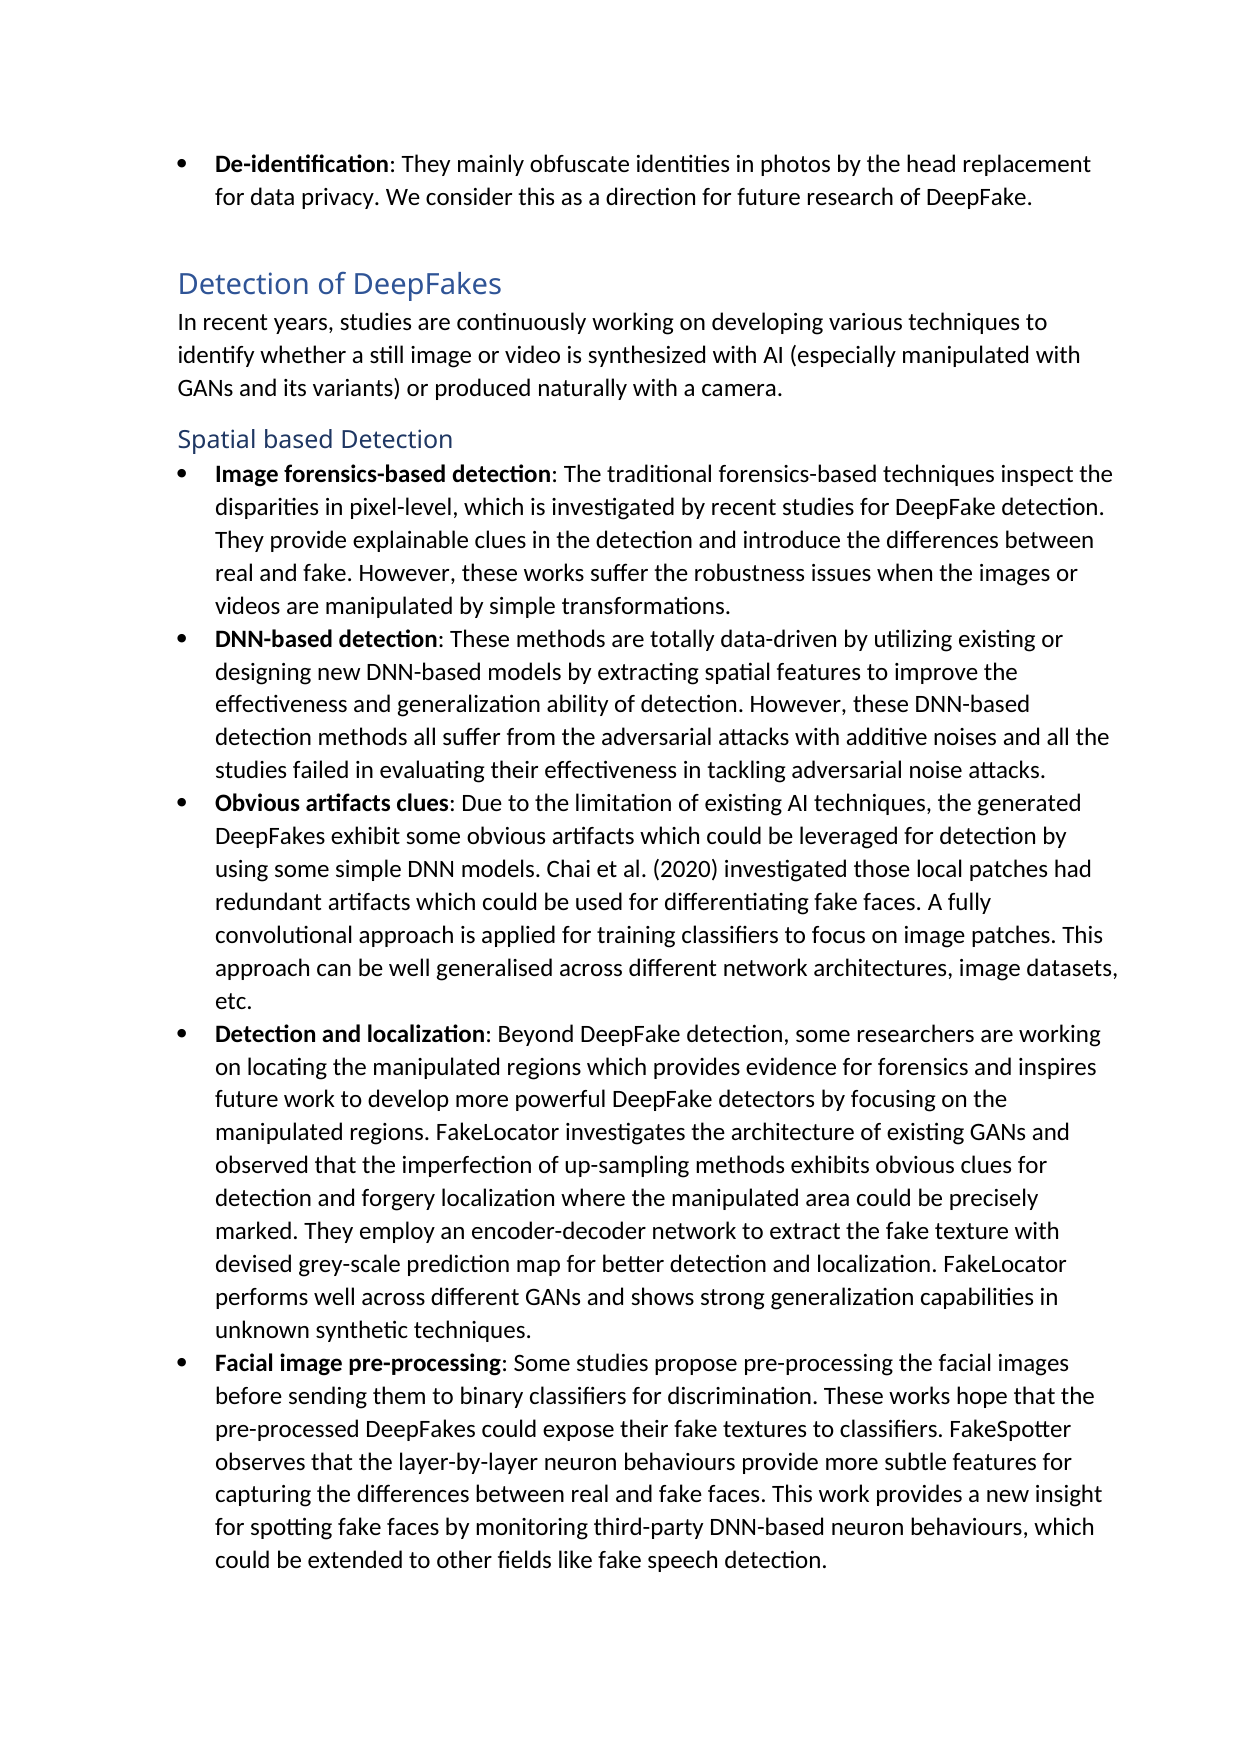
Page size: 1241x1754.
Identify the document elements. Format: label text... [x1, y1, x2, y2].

subtitle Detection of DeepFakes [177, 263, 1122, 303]
list Facial image pre-processing: Some studies propose pre-processing the facial images before sending them to binary classifiers for discrimination. These works hope that the pre-processed DeepFakes could expose their fake textures to classifiers. FakeSpotter observes that the layer-by-layer neuron behaviours provide more subtle features for capturing the differences between real and fake faces. This work provides a new insight for spotting fake faces by monitoring third-party DNN-based neuron behaviours, which could be extended to other fields like fake speech detection. [177, 1347, 1122, 1575]
list Obvious artifacts clues: Due to the limitation of existing AI techniques, the generated DeepFakes exhibit some obvious artifacts which could be leveraged for detection by using some simple DNN models. Chai et al. (2020) investigated those local patches had redundant artifacts which could be used for differentiating fake faces. A fully convolutional approach is applied for training classifiers to focus on image patches. This approach can be well generalised across different network architectures, image datasets, etc. [177, 787, 1122, 1015]
list DNN-based detection: These methods are totally data-driven by utilizing existing or designing new DNN-based models by extracting spatial features to improve the effectiveness and generalization ability of detection. However, these DNN-based detection methods all suffer from the adversarial attacks with additive noises and all the studies failed in evaluating their effectiveness in tackling adversarial noise attacks. [177, 623, 1122, 785]
subtitle Spatial based Detection [177, 421, 1122, 455]
list Detection and localization: Beyond DeepFake detection, some researchers are working on locating the manipulated regions which provides evidence for forensics and inspires future work to develop more powerful DeepFake detectors by focusing on the manipulated regions. FakeLocator investigates the architecture of existing GANs and observed that the imperfection of up-sampling methods exhibits obvious clues for detection and forgery localization where the manipulated area could be precisely marked. They employ an encoder-decoder network to extract the fake texture with devised grey-scale prediction map for better detection and localization. FakeLocator performs well across different GANs and shows strong generalization capabilities in unknown synthetic techniques. [177, 1018, 1122, 1344]
list De-identification: They mainly obfuscate identities in photos by the head replacement for data privacy. We consider this as a direction for future research of DeepFake. [177, 148, 1122, 211]
text In recent years, studies are continuously working on developing various techniques to identify whether a still image or video is synthesized with AI (especially manipulated with GANs and its variants) or produced naturally with a camera. [177, 306, 1122, 402]
list Image forensics-based detection: The traditional forensics-based techniques inspect the disparities in pixel-level, which is investigated by recent studies for DeepFake detection. They provide explainable clues in the detection and introduce the differences between real and fake. However, these works suffer the robustness issues when the images or videos are manipulated by simple transformations. [177, 458, 1122, 620]
